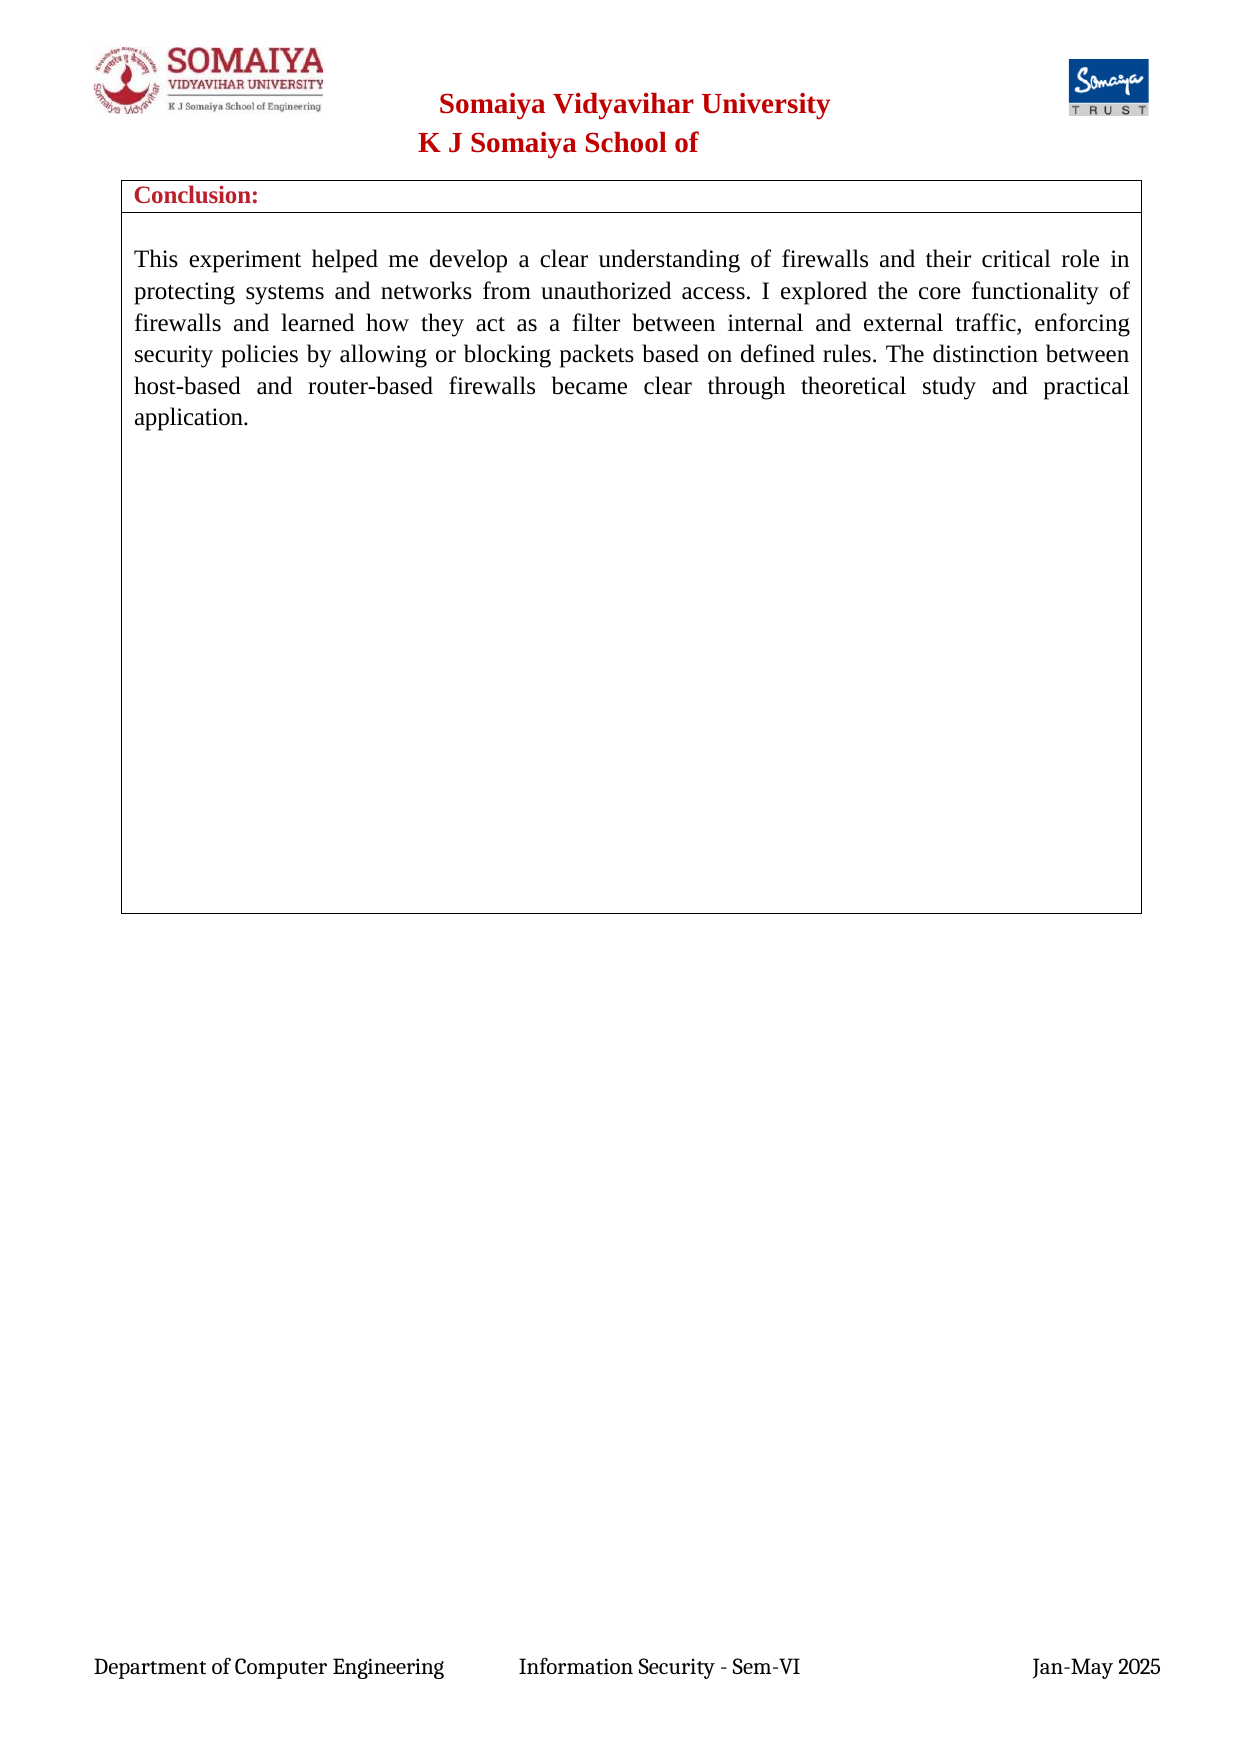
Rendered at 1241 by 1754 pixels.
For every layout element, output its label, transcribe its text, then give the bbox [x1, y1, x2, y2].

table_cell This experiment helped me develop a clear understanding of firewalls and their critical role in protecting systems and networks from unauthorized access. I explored the core functionality of firewalls and learned how they act as a filter between internal and external traffic, enforcing security policies by allowing or blocking packets based on defined rules. The distinction between host-based and router-based firewalls became clear through theoretical study and practical application. [122, 213, 1141, 913]
picture [1068, 59, 1149, 116]
table_header Conclusion: [122, 181, 1141, 212]
picture [93, 47, 324, 114]
